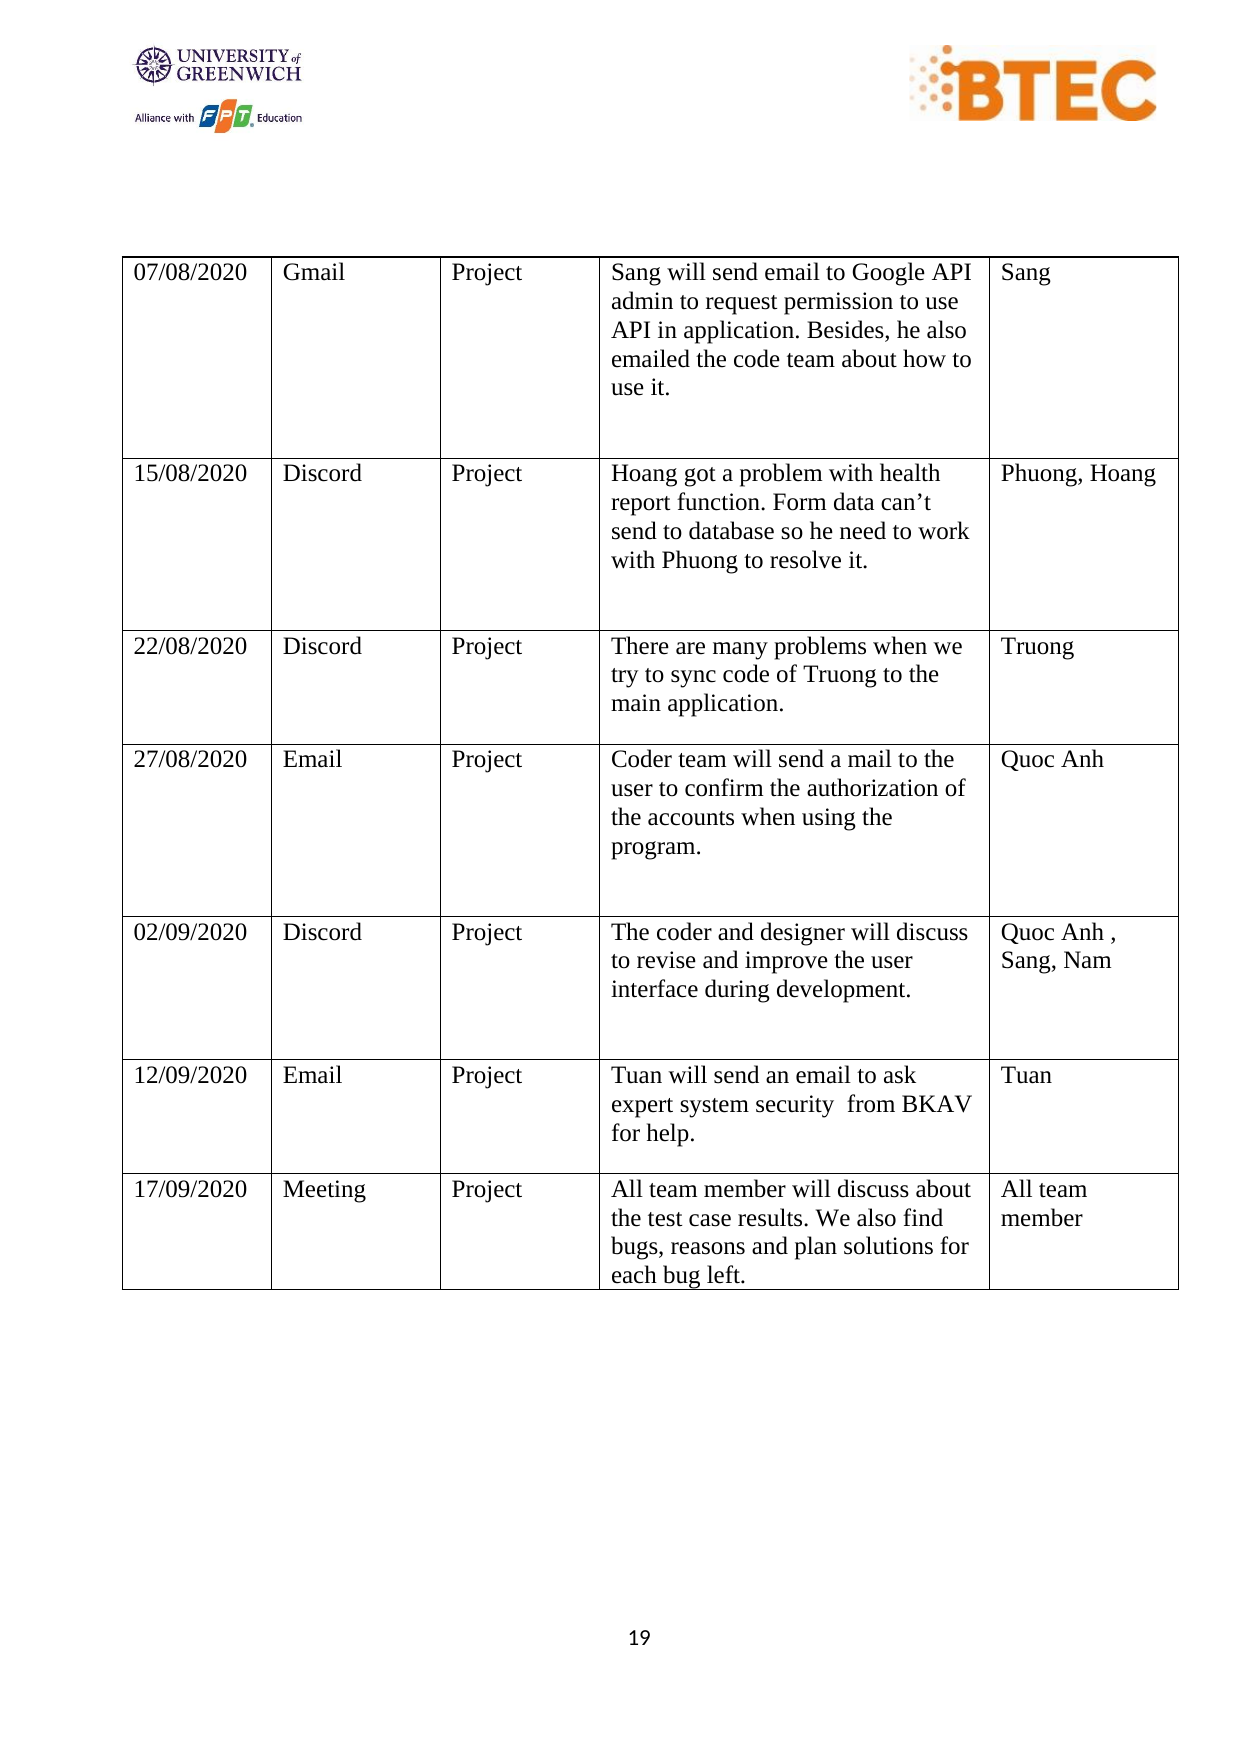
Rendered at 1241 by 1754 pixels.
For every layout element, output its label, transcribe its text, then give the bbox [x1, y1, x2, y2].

table_cell Hoang got a problem with health report function. Form data can’t send to database so he need to work with Phuong to resolve it. [600, 459, 989, 630]
table_cell Project [441, 631, 599, 743]
table_cell Quoc Anh , Sang, Nam [990, 917, 1178, 1059]
table_cell Gmail [272, 258, 440, 457]
table_cell All team member will discuss about the test case results. We also find bugs, reasons and plan solutions for each bug left. [600, 1174, 989, 1289]
table_cell Project [441, 1060, 599, 1173]
table_cell Tuan will send an email to ask expert system security from BKAV for help. [600, 1060, 989, 1173]
table_cell Coder team will send a mail to the user to confirm the authorization of the accounts when using the program. [600, 745, 989, 916]
table_cell 12/09/2020 [123, 1060, 271, 1173]
table_cell Email [272, 745, 440, 916]
table_cell 02/09/2020 [123, 917, 271, 1059]
table_cell 22/08/2020 [123, 631, 271, 743]
table_cell Project [441, 917, 599, 1059]
table_cell Project [441, 745, 599, 916]
table_cell Sang will send email to Google API admin to request permission to use API in application. Besides, he also emailed the code team about how to use it. [600, 258, 989, 457]
picture [121, 32, 314, 144]
picture [909, 45, 1157, 121]
table_cell There are many problems when we try to sync code of Truong to the main application. [600, 631, 989, 743]
table_cell Discord [272, 459, 440, 630]
table_cell Sang [990, 258, 1178, 457]
table_cell Project [441, 459, 599, 630]
table_cell 15/08/2020 [123, 459, 271, 630]
table_cell Truong [990, 631, 1178, 743]
table_cell Email [272, 1060, 440, 1173]
table_cell Discord [272, 631, 440, 743]
table_cell Project [441, 258, 599, 457]
table_cell The coder and designer will discuss to revise and improve the user interface during development. [600, 917, 989, 1059]
table_cell Phuong, Hoang [990, 459, 1178, 630]
table_cell Project [441, 1174, 599, 1289]
table_cell 07/08/2020 [123, 258, 271, 457]
table_cell Tuan [990, 1060, 1178, 1173]
table_cell All team member [990, 1174, 1178, 1289]
table_cell Discord [272, 917, 440, 1059]
table_cell Quoc Anh [990, 745, 1178, 916]
table_cell Meeting [272, 1174, 440, 1289]
table_cell 27/08/2020 [123, 745, 271, 916]
table_cell 17/09/2020 [123, 1174, 271, 1289]
